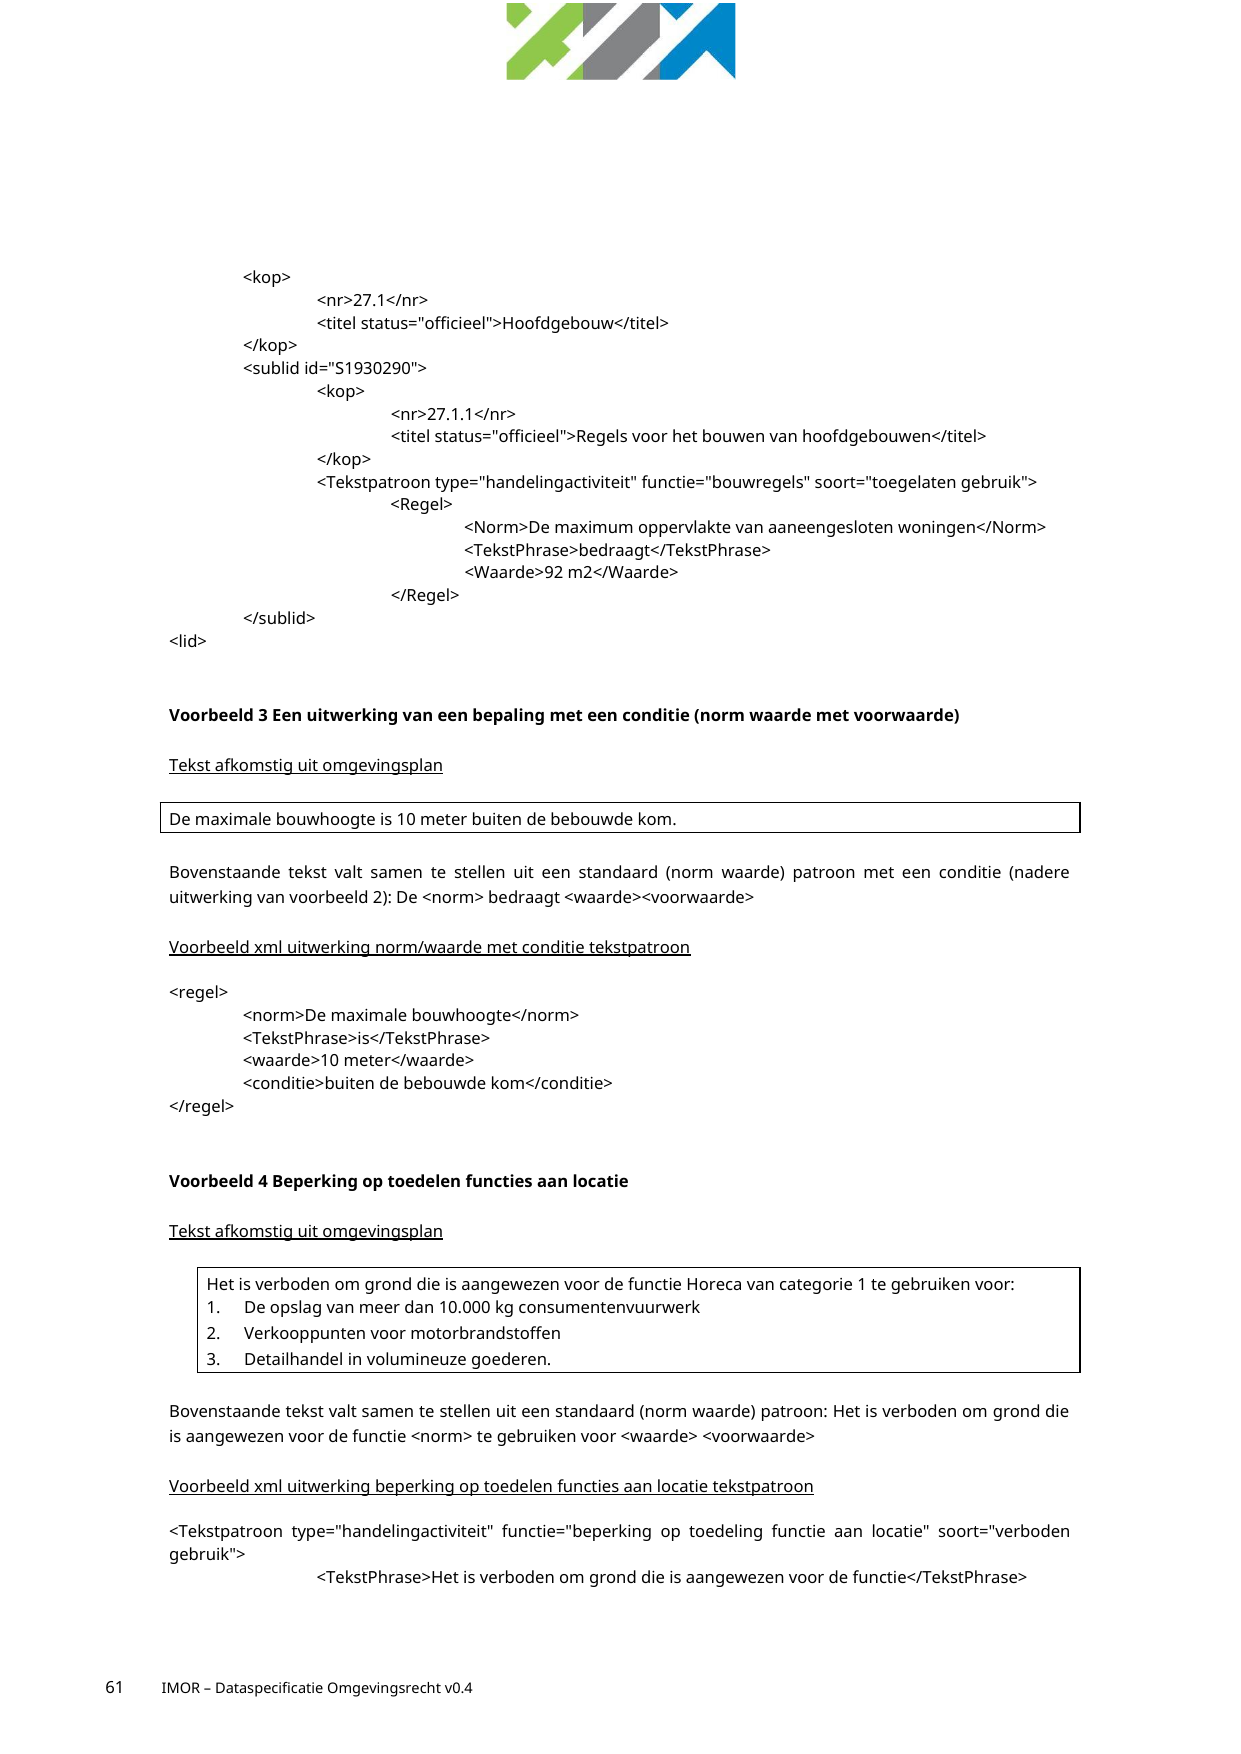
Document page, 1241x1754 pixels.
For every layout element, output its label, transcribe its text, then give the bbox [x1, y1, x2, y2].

text <TekstPhrase>Het is verboden om grond die is aangewezen voor de functie</TekstPhrase> [243, 1565, 1071, 1588]
text <kop> [169, 379, 1071, 402]
text <nr>27.1</nr> [169, 288, 1071, 311]
text <TekstPhrase>is</TekstPhrase> [169, 1026, 1071, 1049]
text </Regel> [169, 584, 1071, 606]
picture [506, 3, 718, 80]
text </kop> [169, 447, 1071, 470]
text </regel> [169, 1094, 1071, 1117]
text </kop> [169, 334, 1071, 357]
text <conditie>buiten de bebouwde kom</conditie> [169, 1072, 1071, 1094]
list Detailhandel in volumineuze goederen. [198, 1344, 1079, 1372]
text </sublid> [169, 606, 1071, 629]
text <TekstPhrase>bedraagt</TekstPhrase> [390, 538, 1071, 561]
text <regel> [169, 981, 1071, 1003]
list Verkooppunten voor motorbrandstoffen [198, 1318, 1079, 1344]
text <lid> [169, 629, 1071, 652]
text Voorbeeld xml uitwerking norm/waarde met conditie tekstpatroon [169, 933, 1071, 958]
text <titel status="officieel">Regels voor het bouwen van hoofdgebouwen</titel> [169, 425, 1071, 447]
text Voorbeeld 4 Beperking op toedelen functies aan locatie [169, 1167, 1071, 1192]
list De opslag van meer dan 10.000 kg consumentenvuurwerk [198, 1292, 1079, 1318]
text Bovenstaande tekst valt samen te stellen uit een standaard (norm waarde) patroon: Het is verboden om grond die is aangewezen voor de functie <norm> te gebruiken voor <waarde> <voorwaarde> [169, 1397, 1071, 1447]
text <Regel> [316, 493, 1071, 516]
text Het is verboden om grond die is aangewezen voor de functie Horeca van categorie 1 te gebruiken voor: [198, 1268, 1079, 1292]
text <Norm>De maximum oppervlakte van aaneengesloten woningen</Norm> [390, 516, 1071, 538]
text Tekst afkomstig uit omgevingsplan [169, 752, 1071, 777]
text <kop> [169, 266, 1071, 288]
text Voorbeeld 3 Een uitwerking van een bepaling met een conditie (norm waarde met voorwaarde) [169, 702, 1071, 727]
text <titel status="officieel">Hoofdgebouw</titel> [169, 311, 1071, 334]
text Tekst afkomstig uit omgevingsplan [169, 1217, 1071, 1242]
text <norm>De maximale bouwhoogte</norm> [169, 1003, 1071, 1026]
text <nr>27.1.1</nr> [169, 402, 1071, 425]
text Voorbeeld xml uitwerking beperking op toedelen functies aan locatie tekstpatroon [169, 1472, 1071, 1497]
picture [677, 50, 736, 80]
text <waarde>10 meter</waarde> [169, 1049, 1071, 1072]
text <Tekstpatroon type="handelingactiviteit" functie="bouwregels" soort="toegelaten gebruik"> [169, 470, 1071, 493]
text <sublid id="S1930290"> [169, 357, 1071, 379]
text <Waarde>92 m2</Waarde> [169, 561, 1071, 584]
text Bovenstaande tekst valt samen te stellen uit een standaard (norm waarde) patroon met een conditie (nadere uitwerking van voorbeeld 2): De <norm> bedraagt <waarde><voorwaarde> [169, 858, 1071, 908]
text De maximale bouwhoogte is 10 meter buiten de bebouwde kom. [161, 803, 1079, 832]
text <Tekstpatroon type="handelingactiviteit" functie="beperking op toedeling functie aan locatie" soort="verboden gebruik"> [169, 1520, 1071, 1565]
